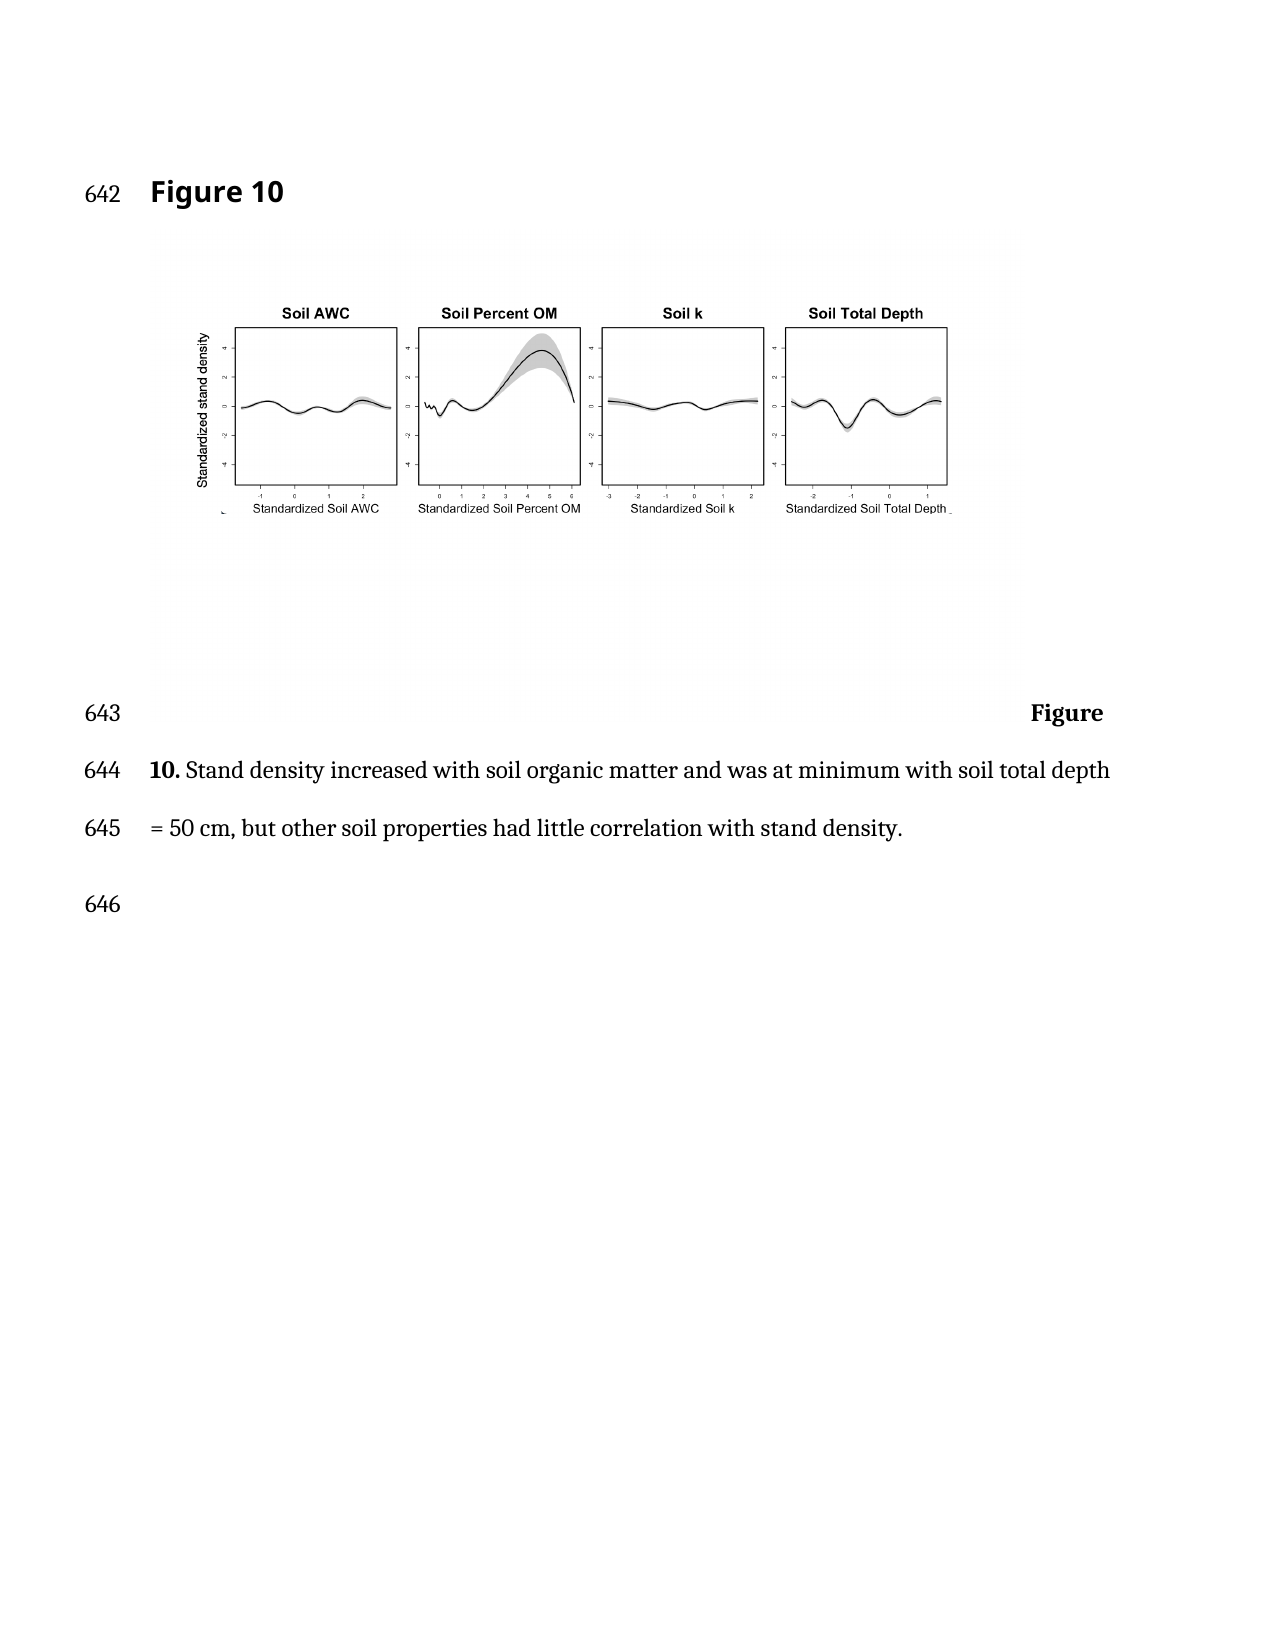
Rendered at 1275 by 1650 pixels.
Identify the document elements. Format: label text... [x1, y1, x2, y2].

picture [150, 229, 1025, 722]
subtitle Figure 10 [150, 171, 1125, 211]
